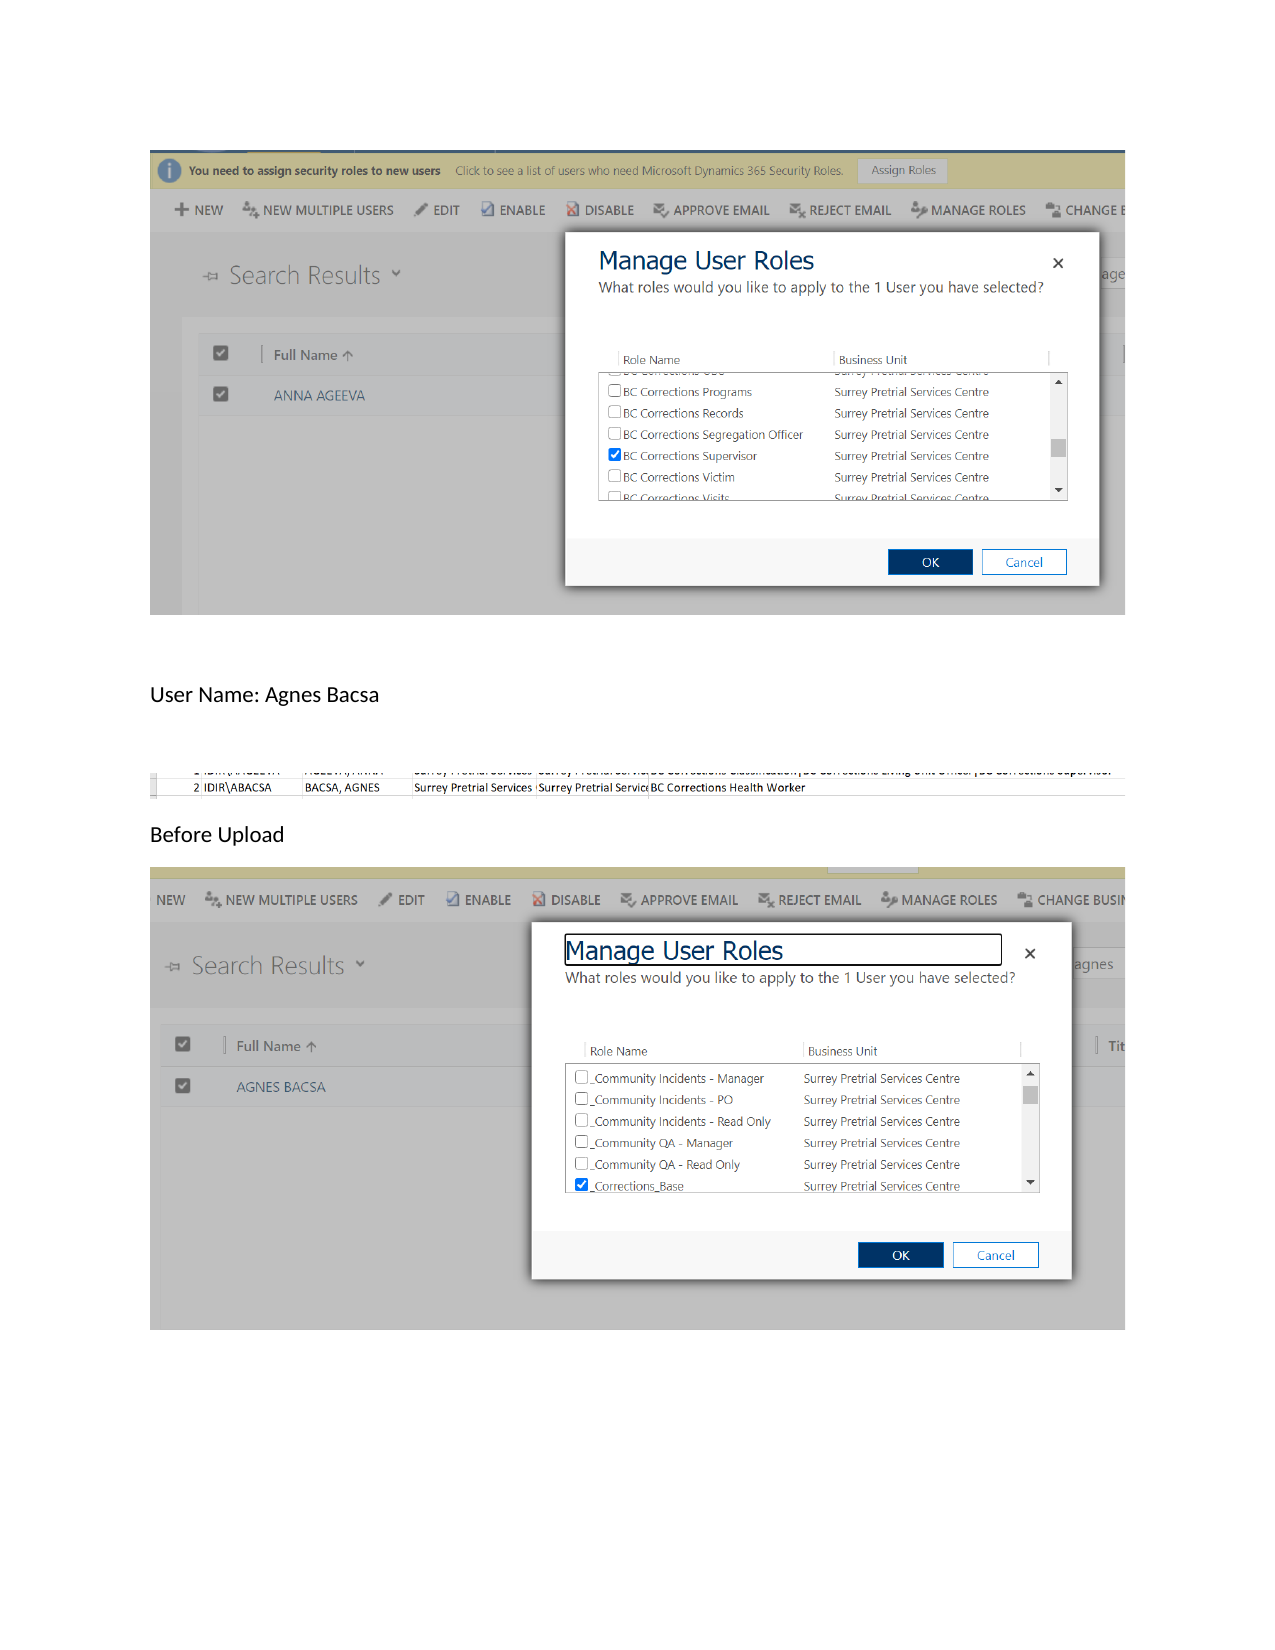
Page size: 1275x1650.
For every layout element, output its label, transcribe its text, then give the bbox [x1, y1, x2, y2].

text Before Upload [150, 821, 1125, 848]
picture [150, 867, 1125, 1330]
text User Name: Agnes Bacsa [150, 680, 1125, 708]
picture [150, 773, 1125, 799]
picture [150, 150, 1125, 615]
